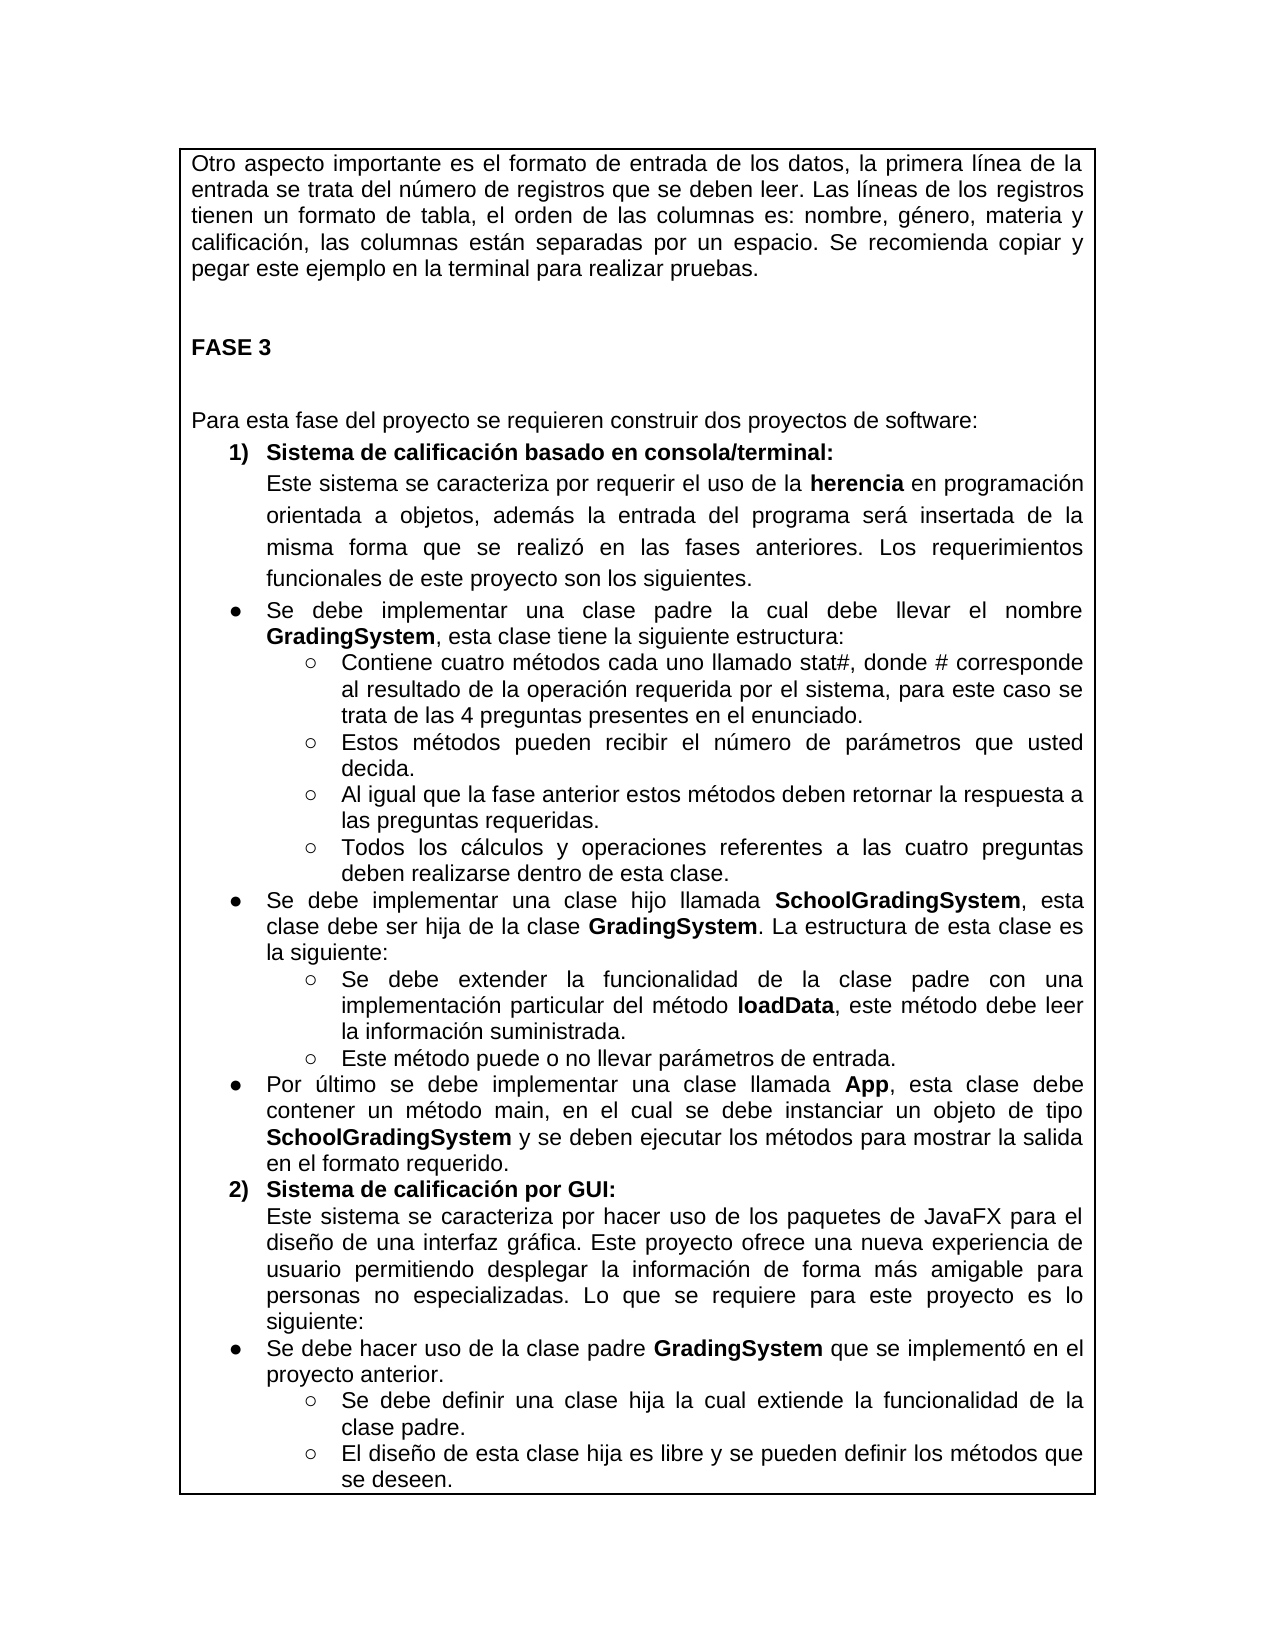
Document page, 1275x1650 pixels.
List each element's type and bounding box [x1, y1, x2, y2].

table_cell [181, 150, 1094, 1493]
